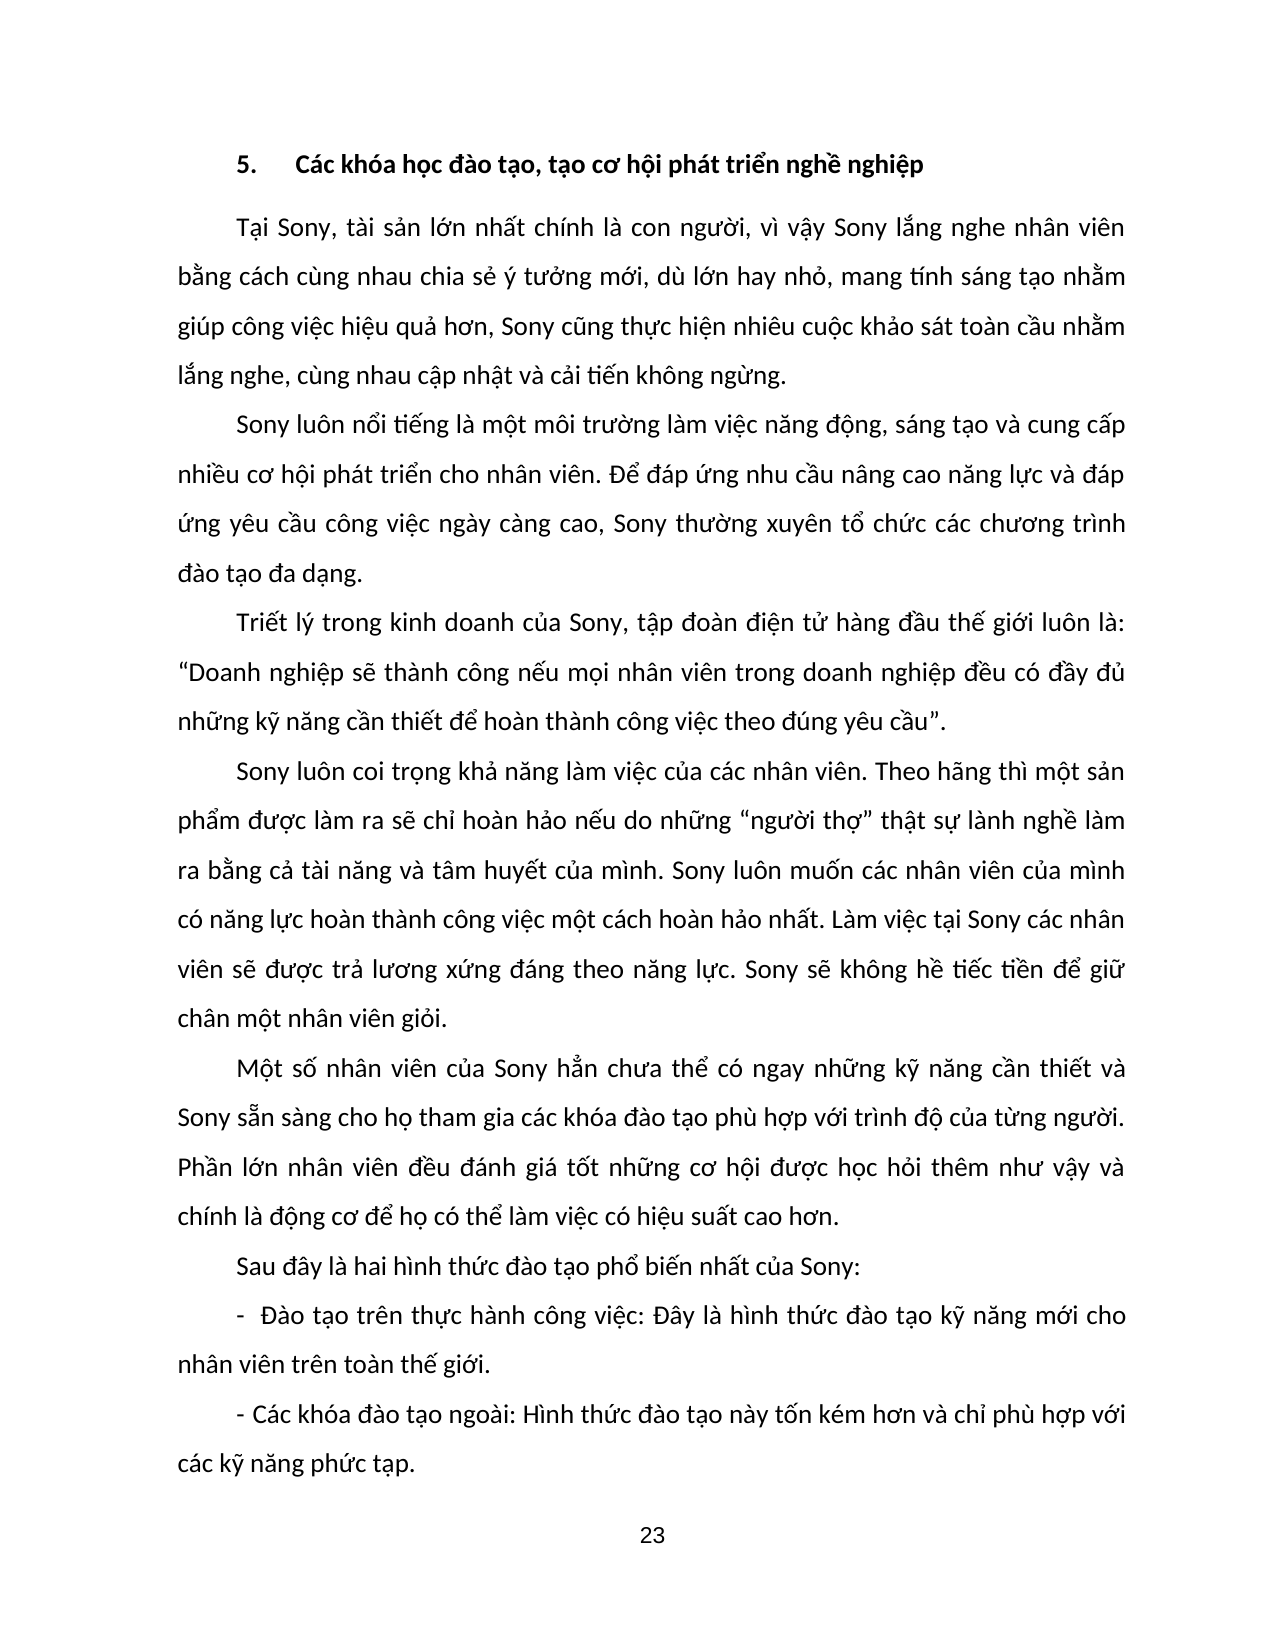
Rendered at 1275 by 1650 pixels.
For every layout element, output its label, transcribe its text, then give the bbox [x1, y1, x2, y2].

text Một số nhân viên của Sony hẳn chưa thể có ngay những kỹ năng cần thiết và Sony sẵn sàng cho họ tham gia các khóa đào tạo phù hợp với trình độ của từng người. Phần lớn nhân viên đều đánh giá tốt những cơ hội được học hỏi thêm như vậy và chính là động cơ để họ có thể làm việc có hiệu suất cao hơn. [177, 1051, 1127, 1232]
text Triết lý trong kinh doanh của Sony, tập đoàn điện tử hàng đầu thế giới luôn là: “Doanh nghiệp sẽ thành công nếu mọi nhân viên trong doanh nghiệp đều có đầy đủ những kỹ năng cần thiết để hoàn thành công việc theo đúng yêu cầu”. [177, 606, 1127, 737]
text Sau đây là hai hình thức đào tạo phổ biến nhất của Sony: [177, 1249, 1127, 1282]
subtitle Các khóa học đào tạo, tạo cơ hội phát triển nghề nghiệp [177, 148, 1127, 181]
list Đào tạo trên thực hành công việc: Đây là hình thức đào tạo kỹ năng mới cho nhân viên trên toàn thế giới. [177, 1298, 1127, 1381]
text Sony luôn coi trọng khả năng làm việc của các nhân viên. Theo hãng thì một sản phẩm được làm ra sẽ chỉ hoàn hảo nếu do những “người thợ” thật sự lành nghề làm ra bằng cả tài năng và tâm huyết của mình. Sony luôn muốn các nhân viên của mình có năng lực hoàn thành công việc một cách hoàn hảo nhất. Làm việc tại Sony các nhân viên sẽ được trả lương xứng đáng theo năng lực. Sony sẽ không hề tiếc tiền để giữ chân một nhân viên giỏi. [177, 754, 1127, 1034]
text Tại Sony, tài sản lớn nhất chính là con người, vì vậy Sony lắng nghe nhân viên bằng cách cùng nhau chia sẻ ý tưởng mới, dù lớn hay nhỏ, mang tính sáng tạo nhằm giúp công việc hiệu quả hơn, Sony cũng thực hiện nhiêu cuộc khảo sát toàn cầu nhằm lắng nghe, cùng nhau cập nhật và cải tiến không ngừng. [177, 210, 1127, 391]
text Sony luôn nổi tiếng là một môi trường làm việc năng động, sáng tạo và cung cấp nhiều cơ hội phát triển cho nhân viên. Để đáp ứng nhu cầu nâng cao năng lực và đáp ứng yêu cầu công việc ngày càng cao, Sony thường xuyên tổ chức các chương trình đào tạo đa dạng. [177, 408, 1127, 589]
list Các khóa đào tạo ngoài: Hình thức đào tạo này tốn kém hơn và chỉ phù hợp với các kỹ năng phức tạp. [177, 1397, 1127, 1480]
